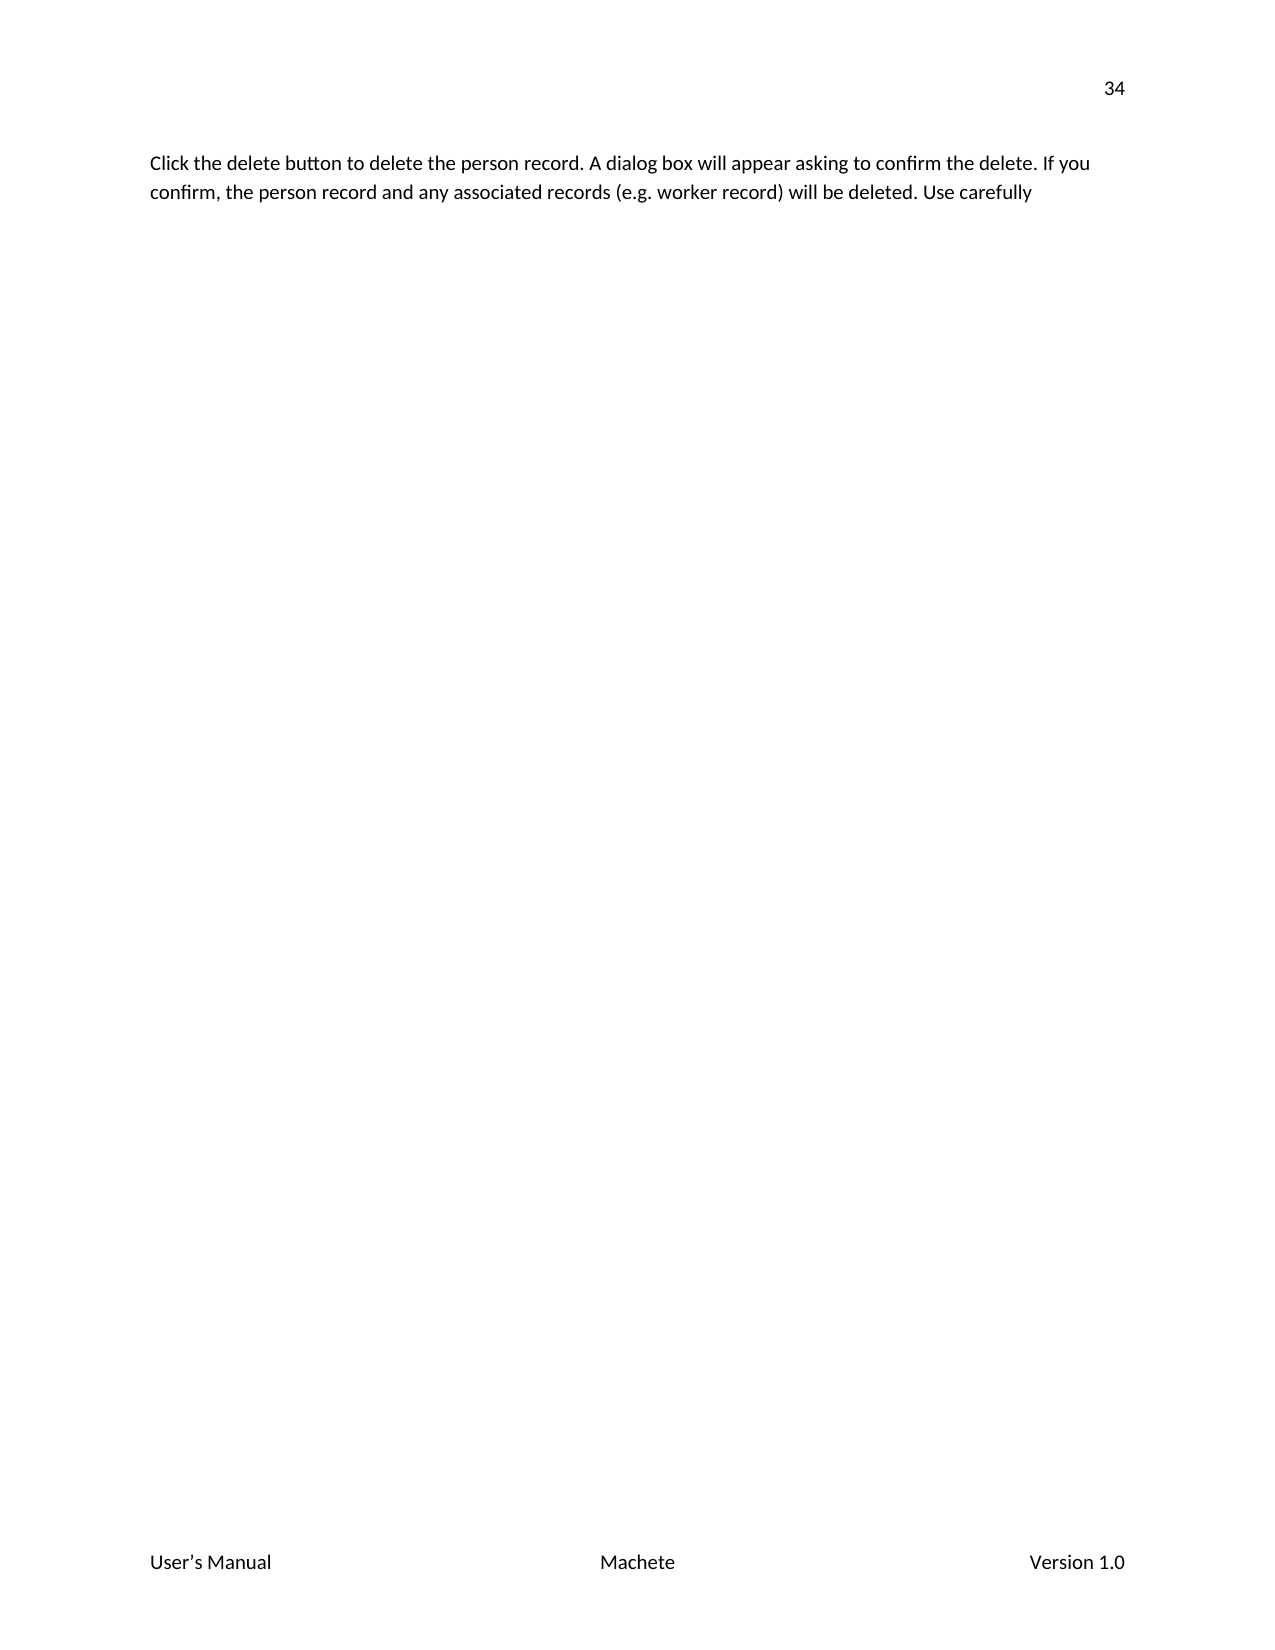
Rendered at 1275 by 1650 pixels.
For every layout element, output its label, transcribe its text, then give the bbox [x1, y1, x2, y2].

text Click the delete button to delete the person record. A dialog box will appear asking to confirm the delete. If you confirm, the person record and any associated records (e.g. worker record) will be deleted. Use carefully [150, 150, 1125, 204]
